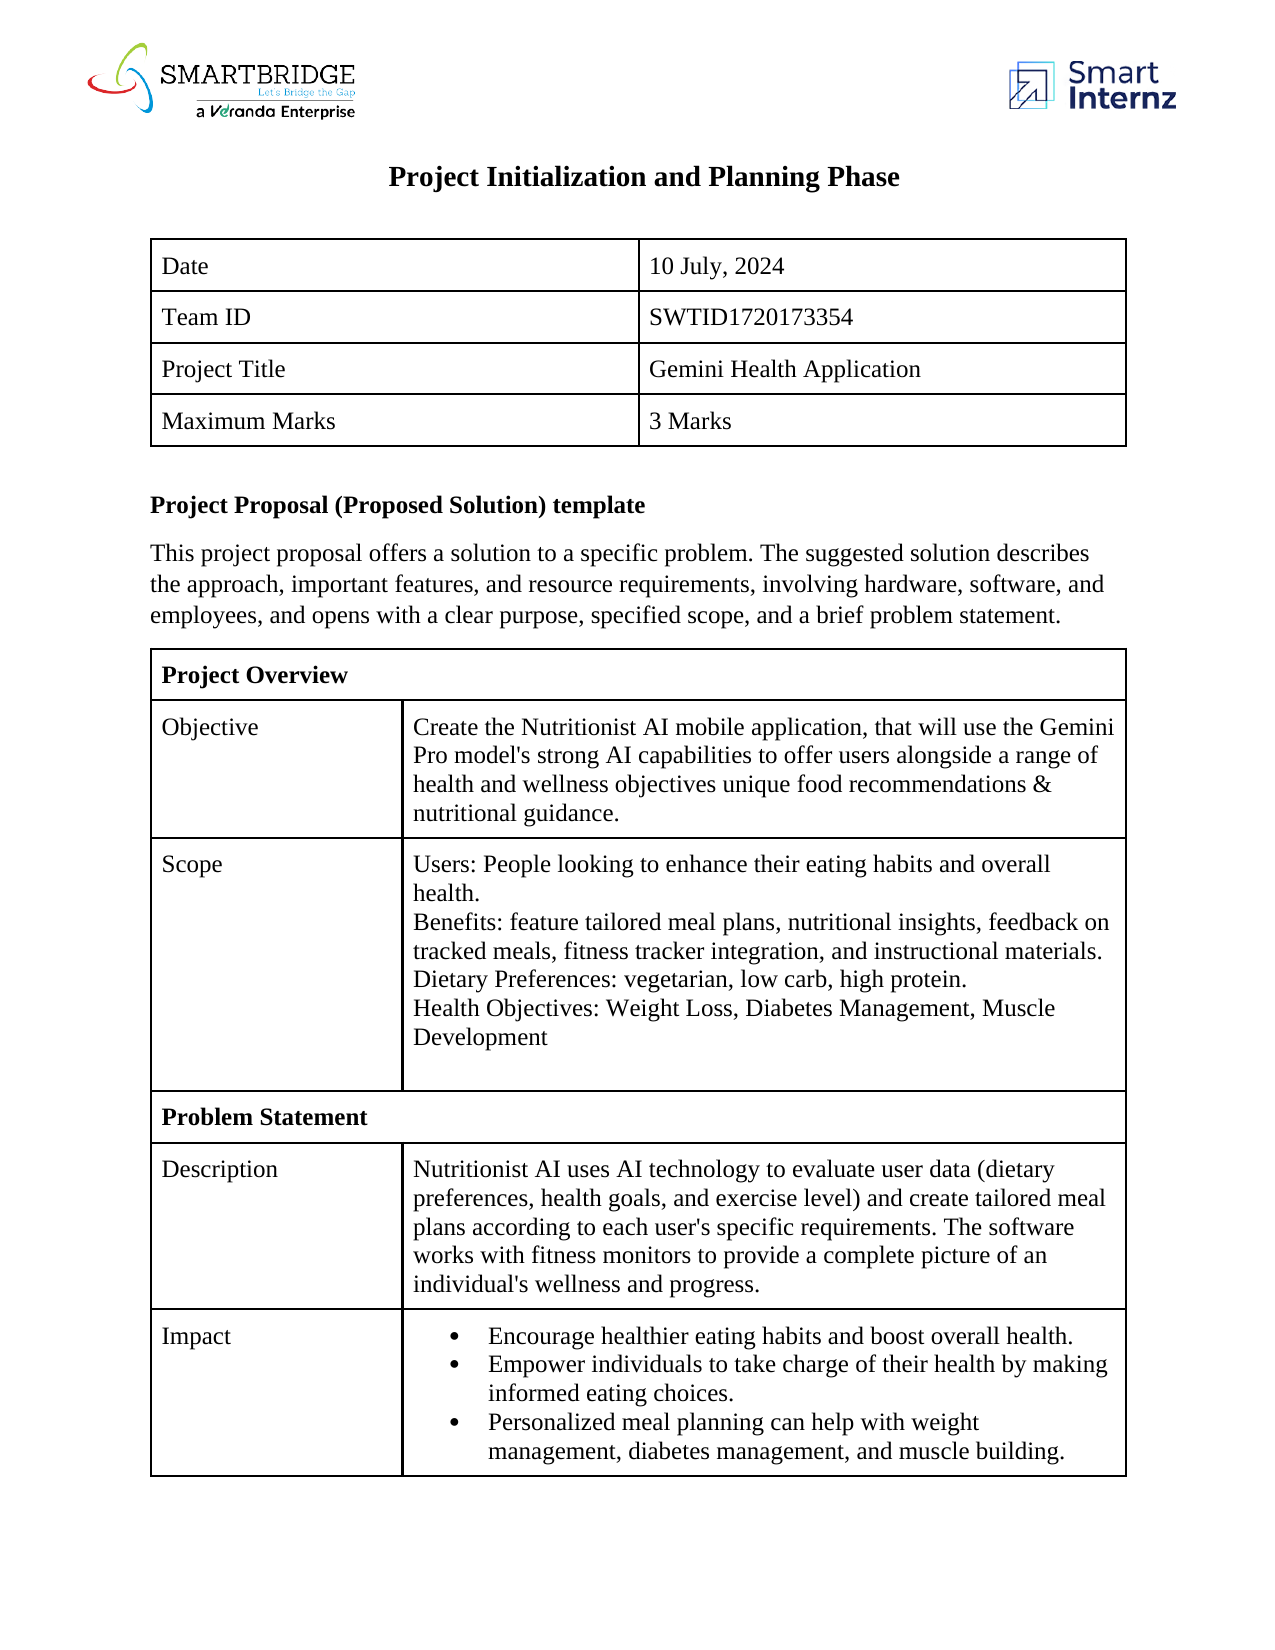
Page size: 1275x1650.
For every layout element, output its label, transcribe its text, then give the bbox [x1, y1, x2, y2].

table_cell Impact [152, 1310, 401, 1475]
table_cell Users: People looking to enhance their eating habits and overall health. Benefits: feature tailored meal plans, nutritional insights, feedback on tracked meals, fitness tracker integration, and instructional materials. Dietary Preferences: vegetarian, low carb, high protein. Health Objectives: Weight Loss, Diabetes Management, Muscle Development [404, 839, 1125, 1090]
picture [73, 20, 370, 142]
table_cell SWTID1720173354 [640, 292, 1125, 342]
table_cell Objective [152, 701, 401, 837]
table_cell Create the Nutritionist AI mobile application, that will use the Gemini Pro model's strong AI capabilities to offer users alongside a range of health and wellness objectives unique food recommendations & nutritional guidance. [404, 701, 1125, 837]
picture [1004, 61, 1181, 109]
table_cell Description [152, 1144, 401, 1308]
table_header Date [152, 240, 638, 290]
table_cell Gemini Health Application [640, 344, 1125, 393]
table_header Project Overview [152, 650, 1125, 699]
text Project Initialization and Planning Phase [150, 159, 1125, 193]
table_cell Team ID [152, 292, 638, 342]
table_cell Nutritionist AI uses AI technology to evaluate user data (dietary preferences, health goals, and exercise level) and create tailored meal plans according to each user's specific requirements. The software works with fitness monitors to provide a complete picture of an individual's wellness and progress. [404, 1144, 1125, 1308]
table_header 10 July, 2024 [640, 240, 1125, 290]
table_cell Maximum Marks [152, 395, 638, 445]
table_cell Problem Statement [152, 1092, 1125, 1142]
table_cell 3 Marks [640, 395, 1125, 445]
text Project Proposal (Proposed Solution) template [150, 490, 1125, 519]
table_cell Scope [152, 839, 401, 1090]
table_cell Project Title [152, 344, 638, 393]
text This project proposal offers a solution to a specific problem. The suggested solution describes the approach, important features, and resource requirements, involving hardware, software, and employees, and opens with a clear purpose, specified scope, and a brief problem statement. [150, 538, 1125, 628]
table_cell Encourage healthier eating habits and boost overall health. Empower individuals to take charge of their health by making informed eating choices. Personalized meal planning can help with weight management, diabetes management, and muscle building. [404, 1310, 1125, 1475]
